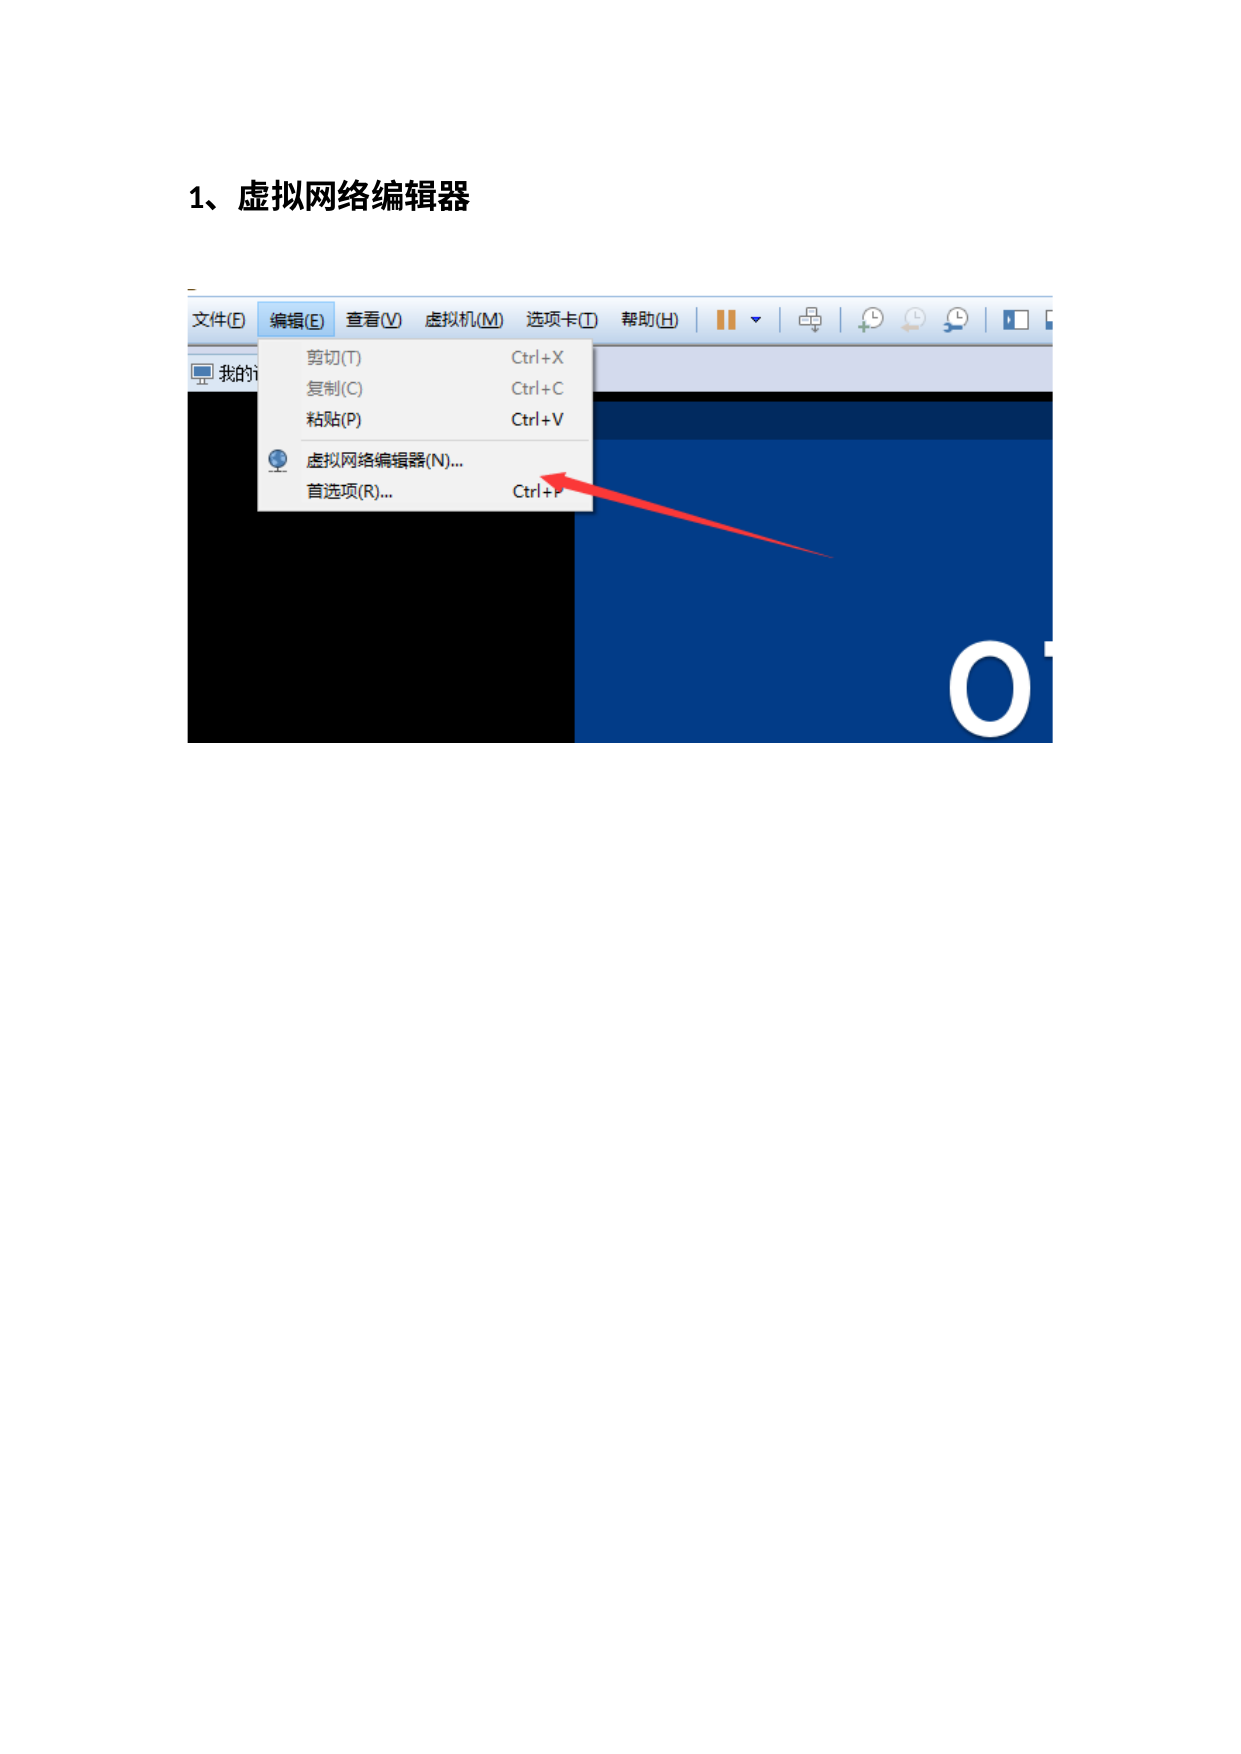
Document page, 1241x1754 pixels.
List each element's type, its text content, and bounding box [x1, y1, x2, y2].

subtitle 1、虚拟网络编辑器 [187, 162, 1053, 227]
picture [187, 289, 1053, 743]
